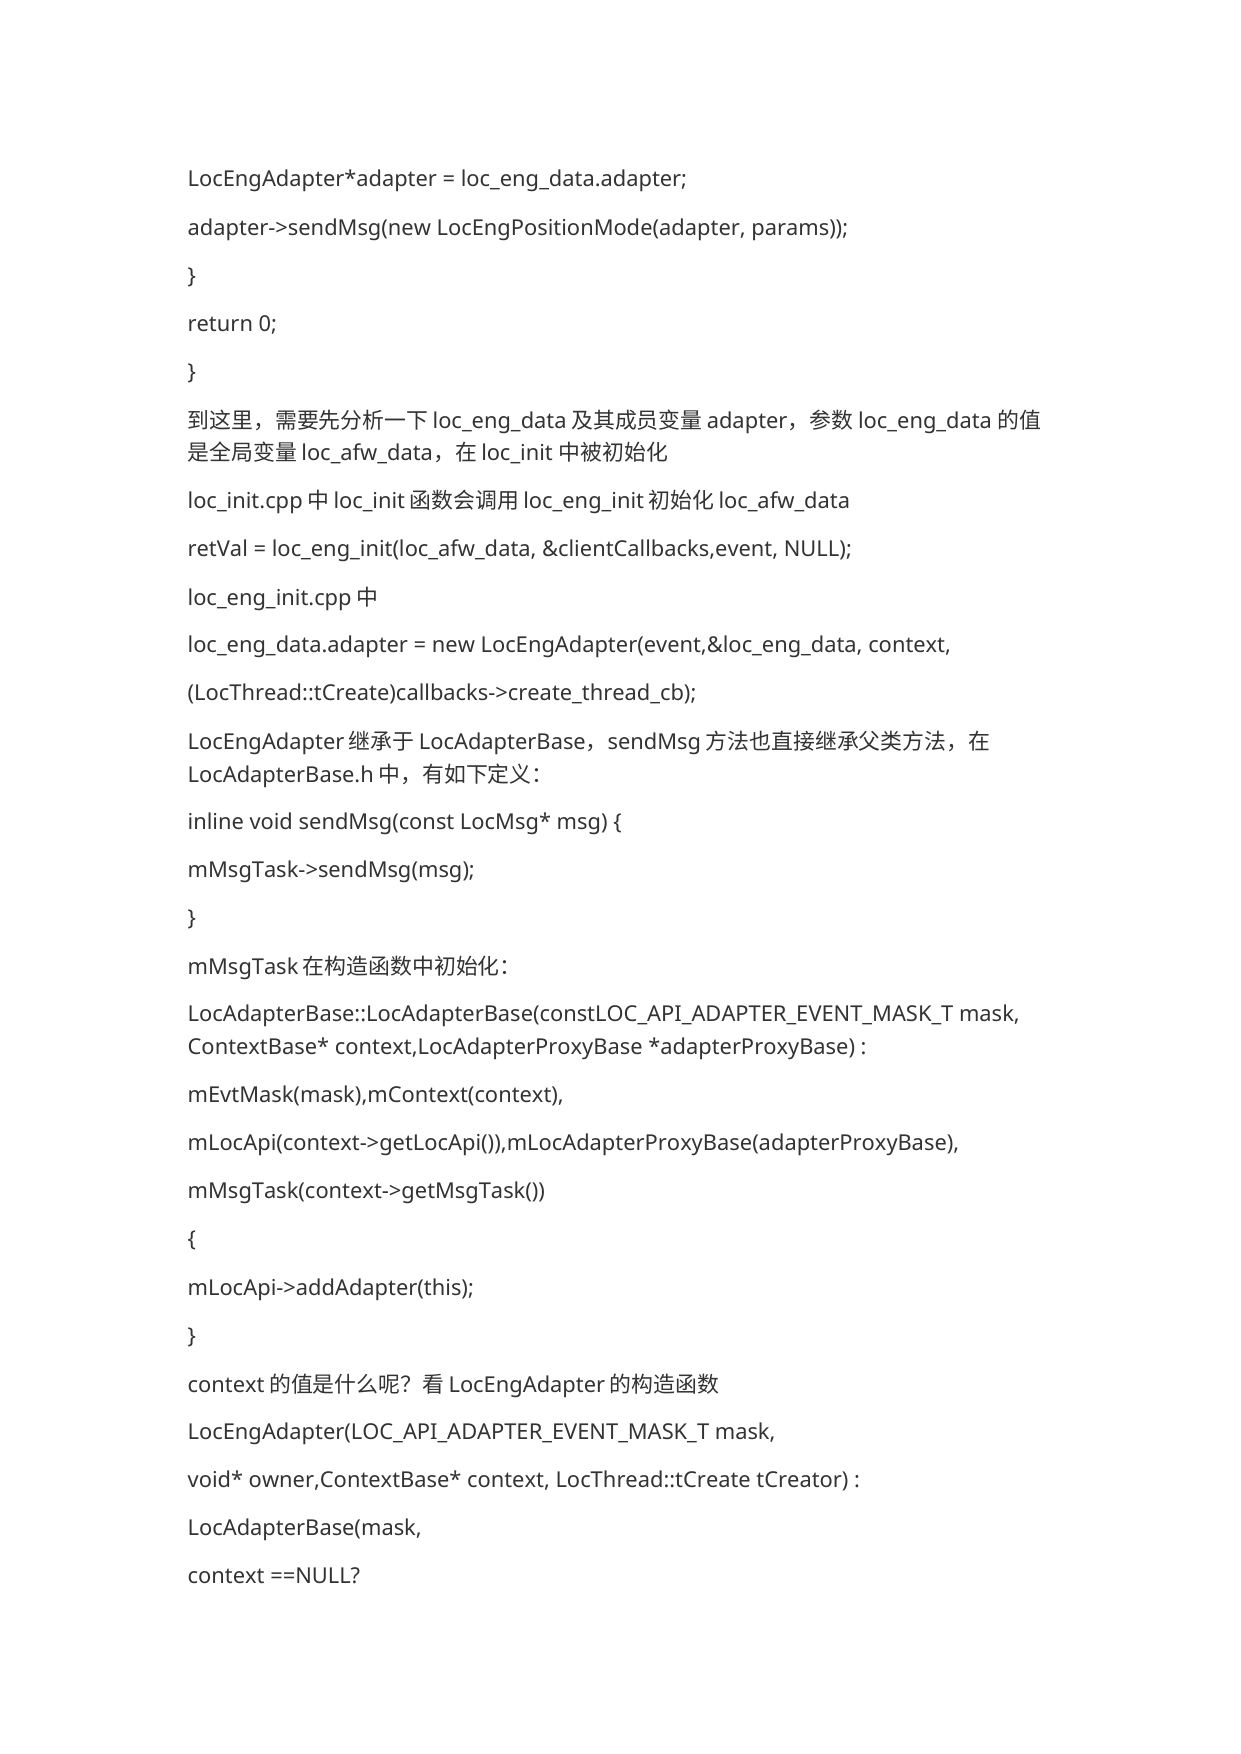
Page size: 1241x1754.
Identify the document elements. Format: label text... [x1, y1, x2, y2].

text mEvtMask(mask),mContext(context), [187, 1078, 1053, 1110]
text mMsgTask在构造函数中初始化： [187, 949, 1053, 981]
text void* owner,ContextBase* context, LocThread::tCreate tCreator) : [187, 1463, 1053, 1495]
text LocEngAdapter(LOC_API_ADAPTER_EVENT_MASK_T mask, [187, 1414, 1053, 1447]
text context的值是什么呢？看LocEngAdapter的构造函数 [187, 1366, 1053, 1399]
text } [187, 1318, 1053, 1351]
text LocEngAdapter继承于LocAdapterBase，sendMsg方法也直接继承父类方法，在LocAdapterBase.h中，有如下定义： [187, 724, 1053, 789]
text inline void sendMsg(const LocMsg* msg) { [187, 804, 1053, 837]
text mLocApi(context->getLocApi()),mLocAdapterProxyBase(adapterProxyBase), [187, 1126, 1053, 1158]
text retVal = loc_eng_init(loc_afw_data, &clientCallbacks,event, NULL); [187, 531, 1053, 564]
text context ==NULL? [187, 1559, 1053, 1591]
text { [187, 1222, 1053, 1254]
text return 0; [187, 306, 1053, 339]
text mLocApi->addAdapter(this); [187, 1270, 1053, 1303]
text } [187, 354, 1053, 387]
text LocEngAdapter*adapter = loc_eng_data.adapter; [187, 162, 1053, 194]
text loc_init.cpp中loc_init函数会调用loc_eng_init初始化loc_afw_data [187, 483, 1053, 516]
text 到这里，需要先分析一下loc_eng_data及其成员变量adapter，参数 loc_eng_data 的值是全局变量loc_afw_data，在loc_init 中被初始化 [187, 403, 1053, 468]
text LocAdapterBase(mask, [187, 1511, 1053, 1543]
text } [187, 258, 1053, 291]
text loc_eng_init.cpp中 [187, 579, 1053, 612]
text LocAdapterBase::LocAdapterBase(constLOC_API_ADAPTER_EVENT_MASK_T mask, ContextBase* context,LocAdapterProxyBase *adapterProxyBase) : [187, 997, 1053, 1062]
text mMsgTask(context->getMsgTask()) [187, 1174, 1053, 1206]
text loc_eng_data.adapter = new LocEngAdapter(event,&loc_eng_data, context, [187, 628, 1053, 660]
text adapter->sendMsg(new LocEngPositionMode(adapter, params)); [187, 210, 1053, 243]
text (LocThread::tCreate)callbacks->create_thread_cb); [187, 676, 1053, 708]
text mMsgTask->sendMsg(msg); [187, 853, 1053, 885]
text } [187, 901, 1053, 933]
